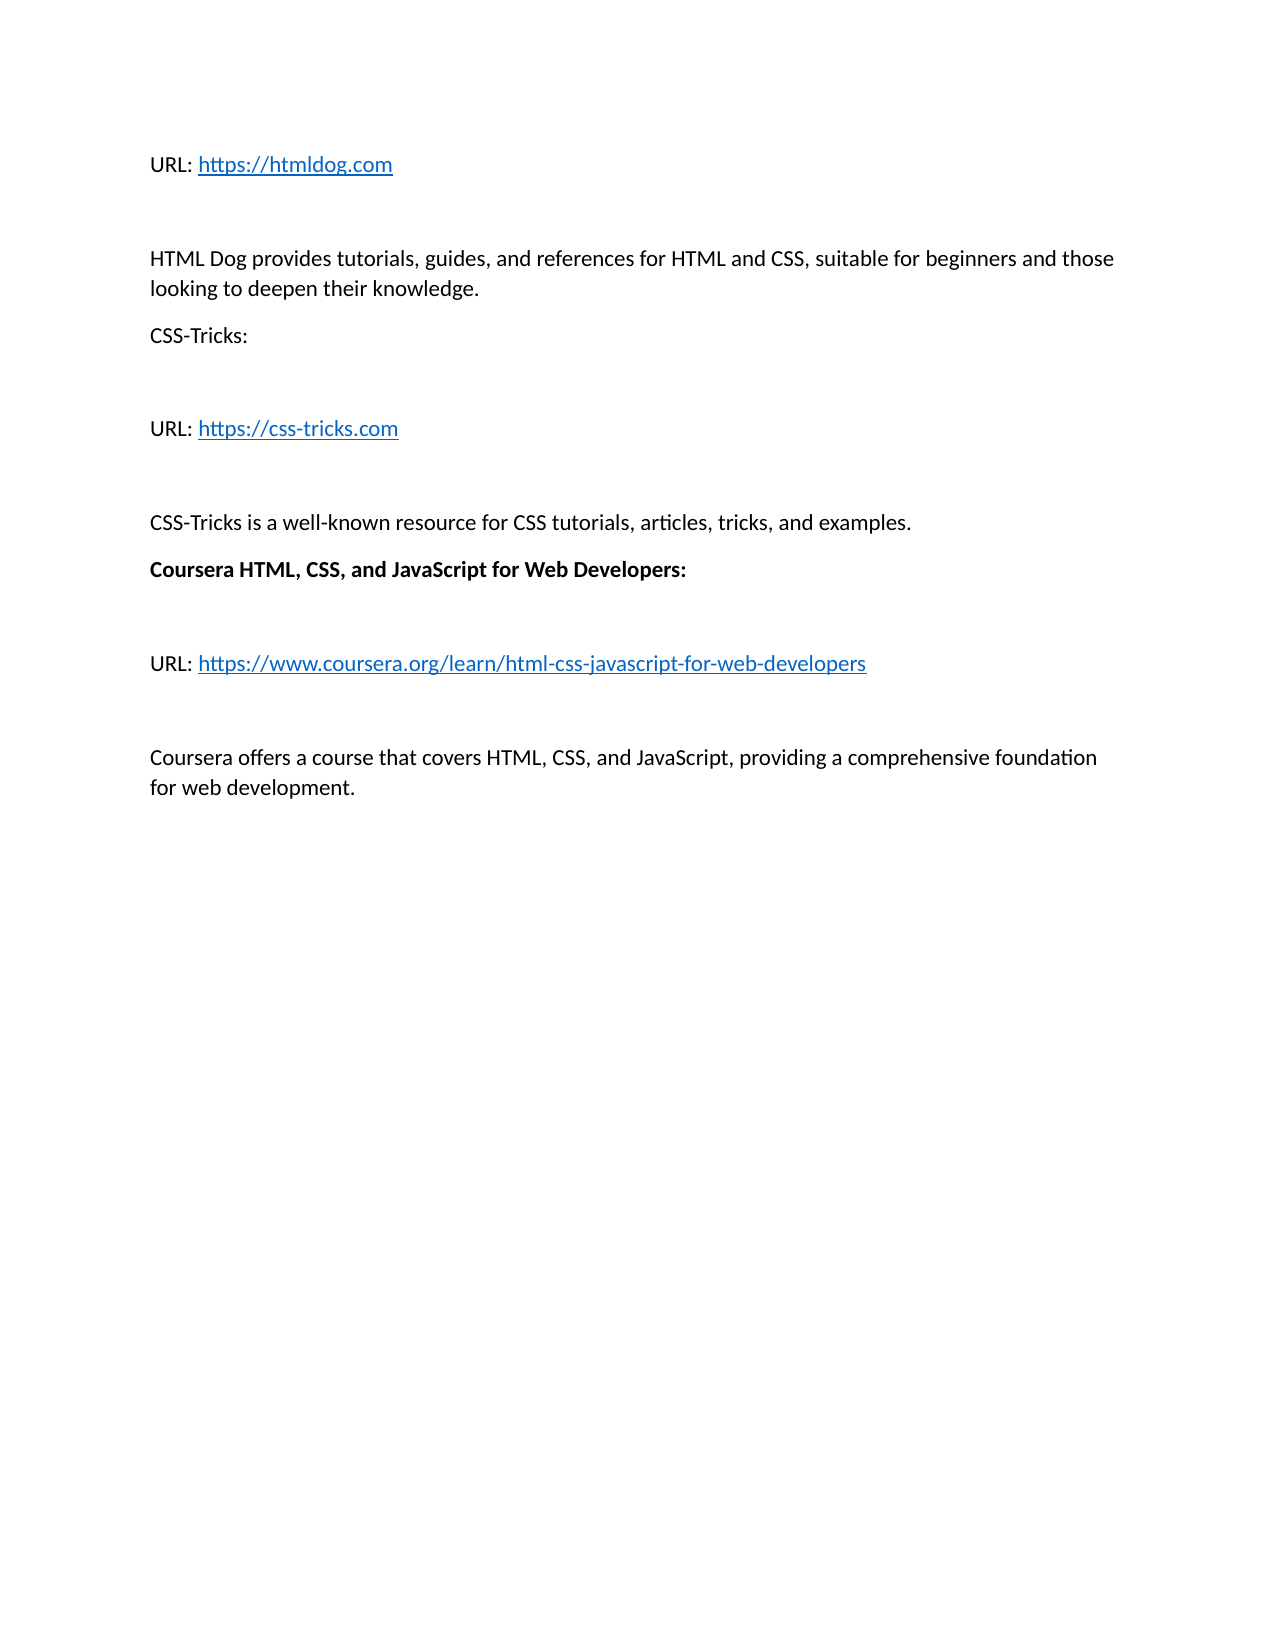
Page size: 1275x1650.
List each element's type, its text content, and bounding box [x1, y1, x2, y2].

text Coursera HTML, CSS, and JavaScript for Web Developers: [150, 555, 1125, 583]
text CSS-Tricks is a well-known resource for CSS tutorials, articles, tricks, and examples. [150, 508, 1125, 536]
text URL: https://www.coursera.org/learn/html-css-javascript-for-web-developers [150, 649, 1125, 677]
text CSS-Tricks: [150, 321, 1125, 349]
text URL: https://htmldog.com [150, 150, 1125, 178]
text URL: https://css-tricks.com [150, 414, 1125, 443]
text Coursera offers a course that covers HTML, CSS, and JavaScript, providing a comprehensive foundation for web development. [150, 743, 1125, 801]
text HTML Dog provides tutorials, guides, and references for HTML and CSS, suitable for beginners and those looking to deepen their knowledge. [150, 244, 1125, 302]
